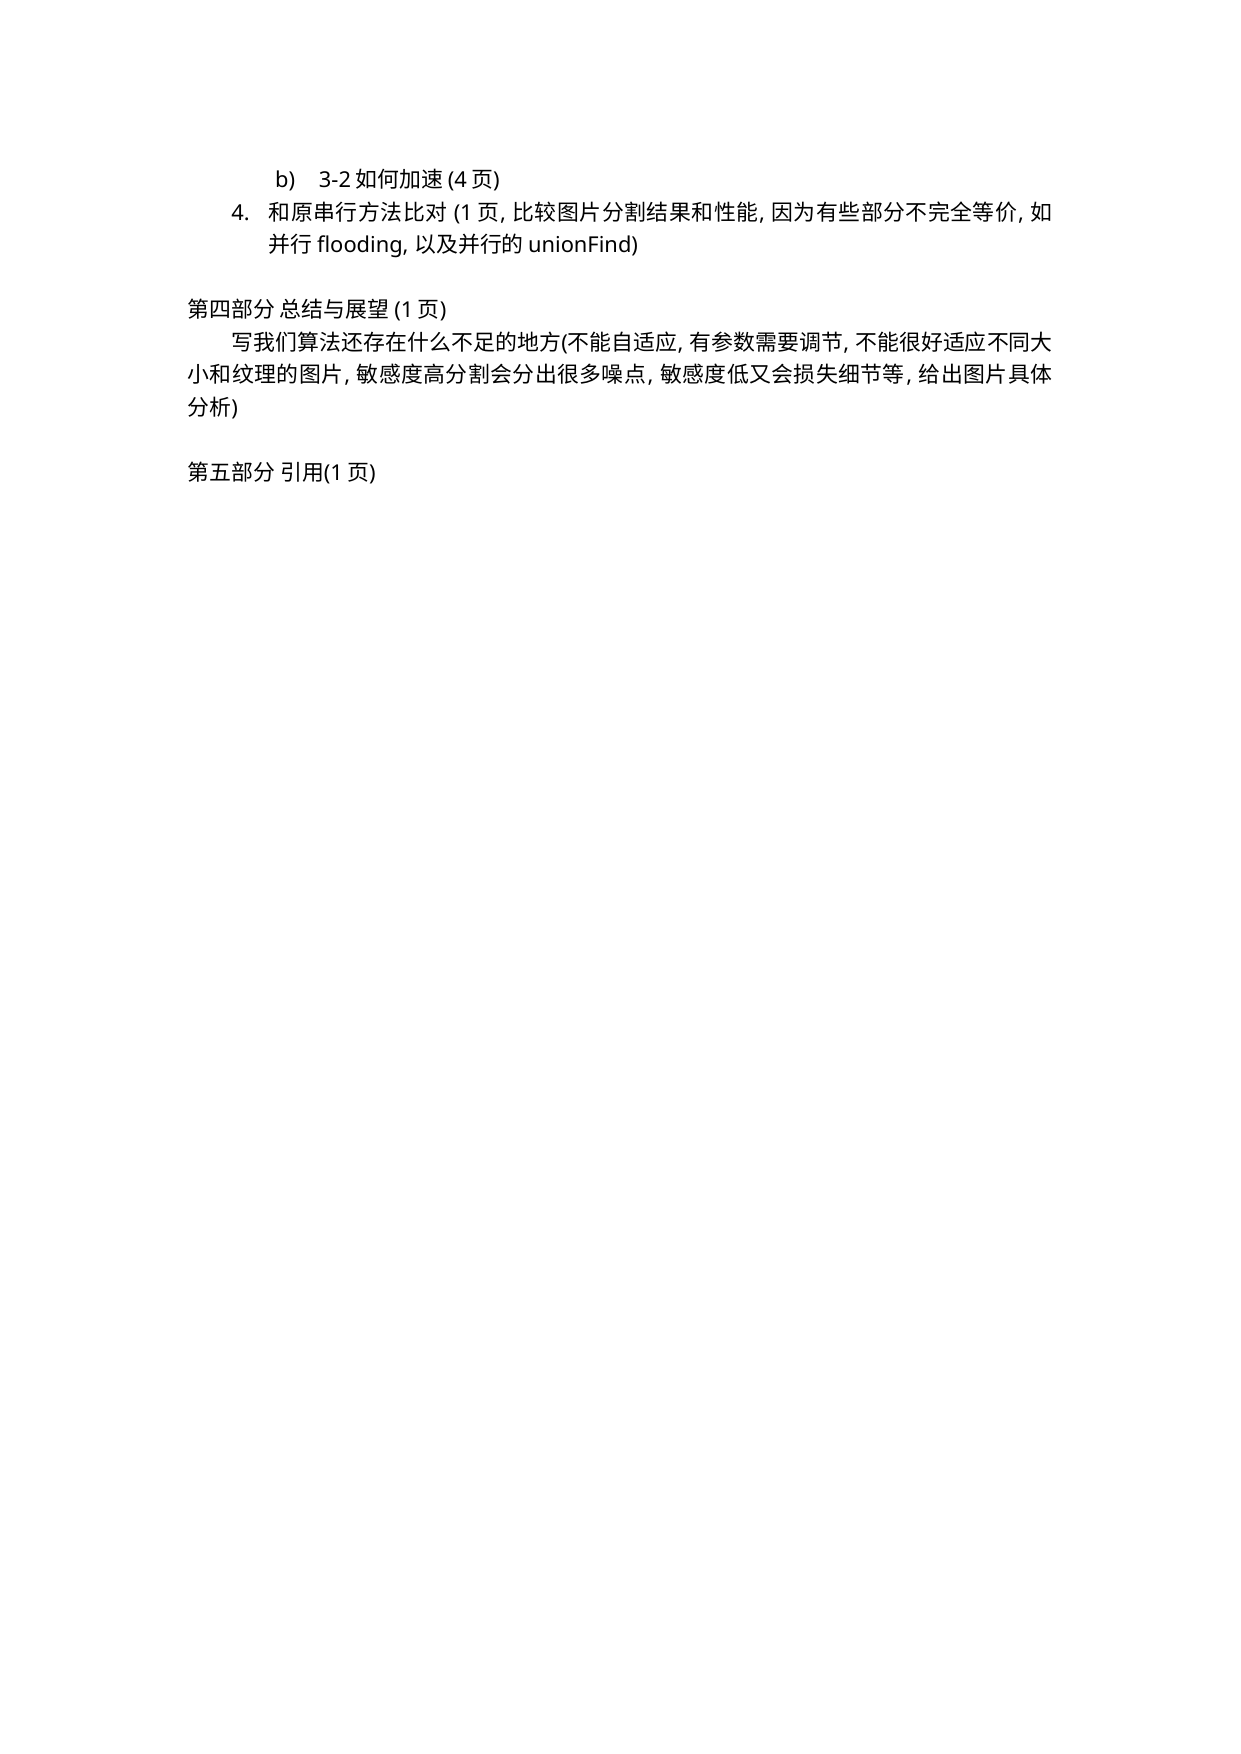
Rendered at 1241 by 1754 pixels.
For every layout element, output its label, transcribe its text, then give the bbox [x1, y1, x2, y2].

list 3-2如何加速 (4页) [275, 162, 1053, 194]
text 第五部分 引用(1页) [187, 454, 1053, 487]
text 写我们算法还存在什么不足的地方(不能自适应, 有参数需要调节, 不能很好适应不同大小和纹理的图片, 敏感度高分割会分出很多噪点, 敏感度低又会损失细节等, 给出图片具体分析) [187, 324, 1053, 422]
text 第四部分 总结与展望 (1页) [187, 292, 1053, 324]
list 和原串行方法比对 (1页, 比较图片分割结果和性能, 因为有些部分不完全等价, 如并行flooding, 以及并行的unionFind) [231, 194, 1053, 259]
